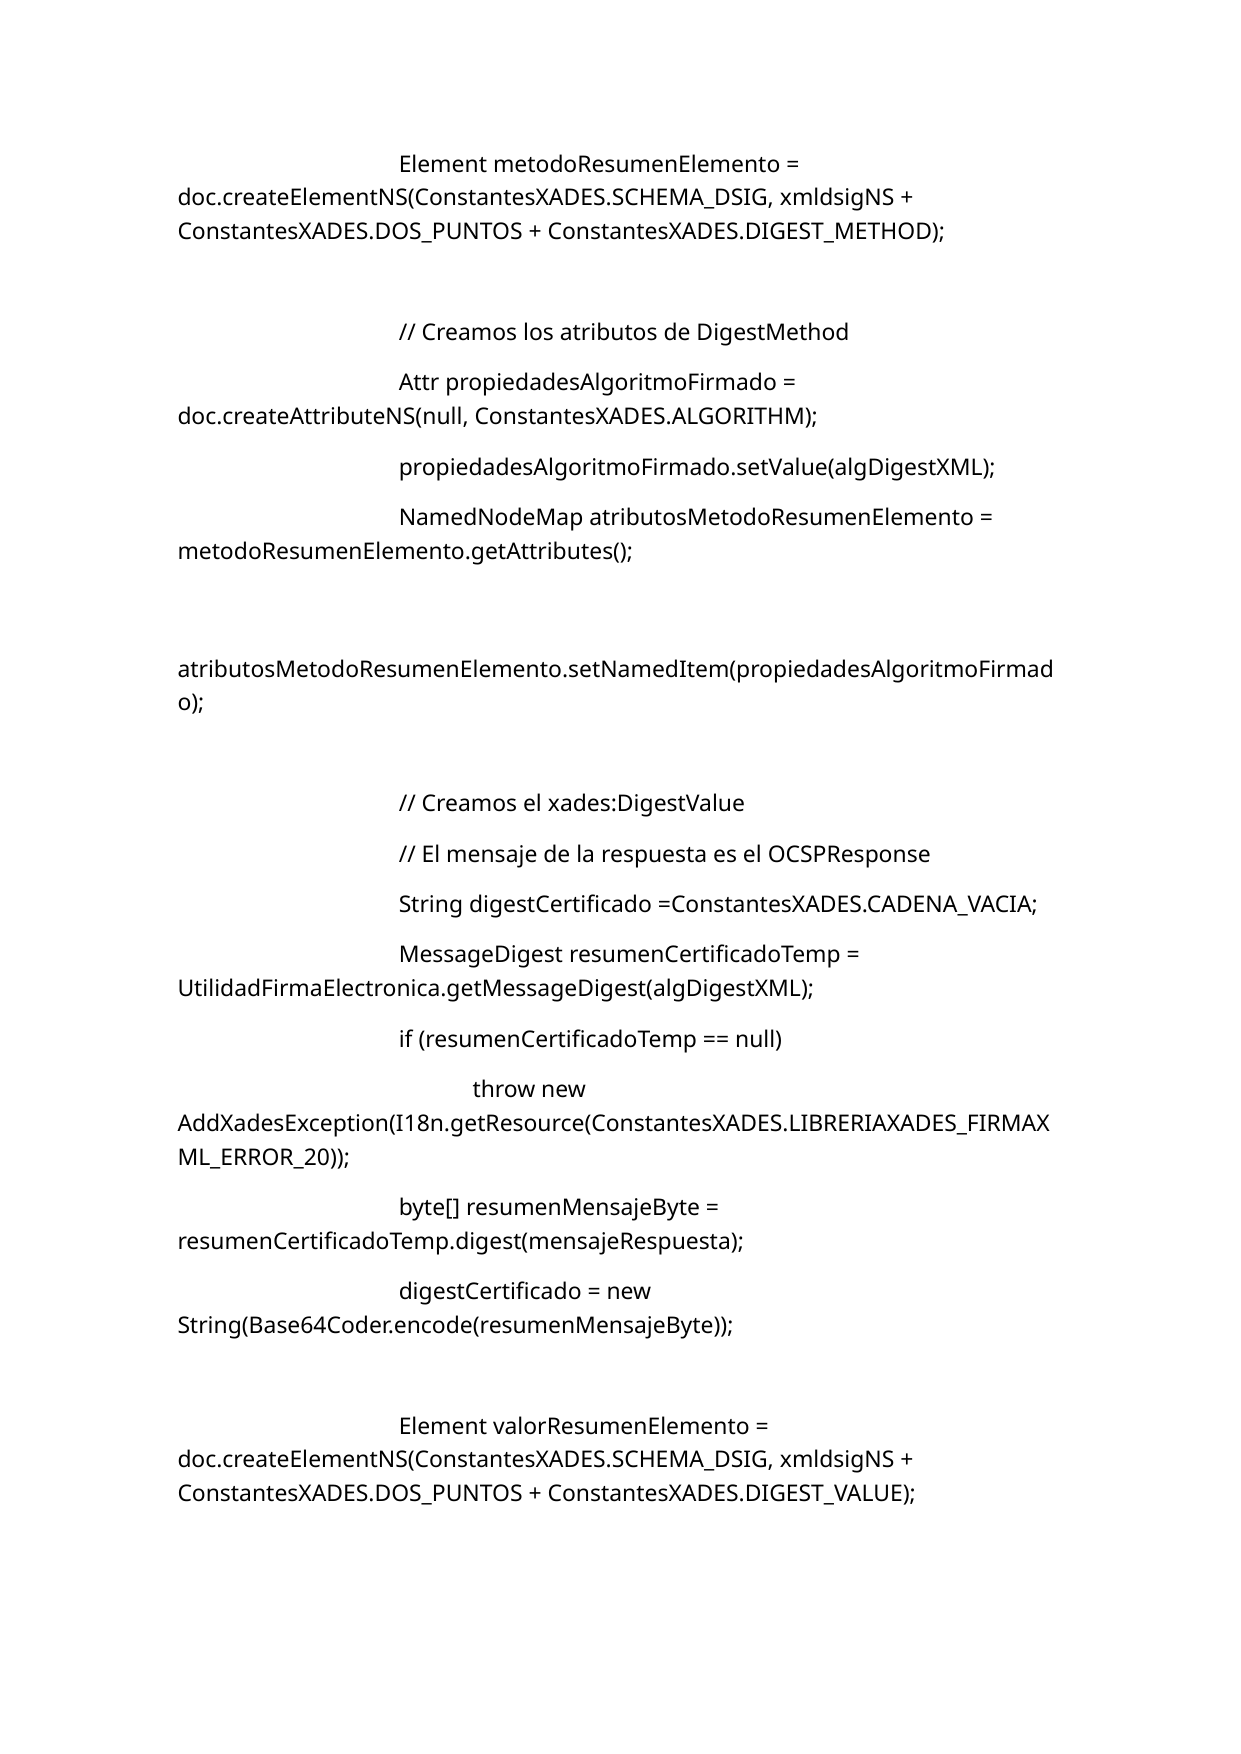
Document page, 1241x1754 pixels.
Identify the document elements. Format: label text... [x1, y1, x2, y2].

text propiedadesAlgoritmoFirmado.setValue(algDigestXML); [177, 451, 1063, 482]
text String digestCertificado =ConstantesXADES.CADENA_VACIA; [177, 888, 1063, 919]
text MessageDigest resumenCertificadoTemp = UtilidadFirmaElectronica.getMessageDigest(algDigestXML); [177, 938, 1063, 1003]
text Attr propiedadesAlgoritmoFirmado = doc.createAttributeNS(null, ConstantesXADES.ALGORITHM); [177, 366, 1063, 431]
text byte[] resumenMensajeByte = resumenCertificadoTemp.digest(mensajeRespuesta); [177, 1191, 1063, 1256]
text NamedNodeMap atributosMetodoResumenElemento = metodoResumenElemento.getAttributes(); [177, 501, 1063, 566]
text digestCertificado = new String(Base64Coder.encode(resumenMensajeByte)); [177, 1275, 1063, 1340]
text Element valorResumenElemento = doc.createElementNS(ConstantesXADES.SCHEMA_DSIG, xmldsigNS + ConstantesXADES.DOS_PUNTOS + ConstantesXADES.DIGEST_VALUE); [177, 1410, 1063, 1508]
text // Creamos los atributos de DigestMethod [177, 316, 1063, 347]
text // Creamos el xades:DigestValue [177, 787, 1063, 818]
text if (resumenCertificadoTemp == null) [177, 1023, 1063, 1054]
text Element metodoResumenElemento = doc.createElementNS(ConstantesXADES.SCHEMA_DSIG, xmldsigNS + ConstantesXADES.DOS_PUNTOS + ConstantesXADES.DIGEST_METHOD); [177, 148, 1063, 246]
text atributosMetodoResumenElemento.setNamedItem(propiedadesAlgoritmoFirmado); [177, 585, 1063, 718]
text // El mensaje de la respuesta es el OCSPResponse [177, 838, 1063, 869]
text throw new AddXadesException(I18n.getResource(ConstantesXADES.LIBRERIAXADES_FIRMAXML_ERROR_20)); [177, 1073, 1063, 1172]
